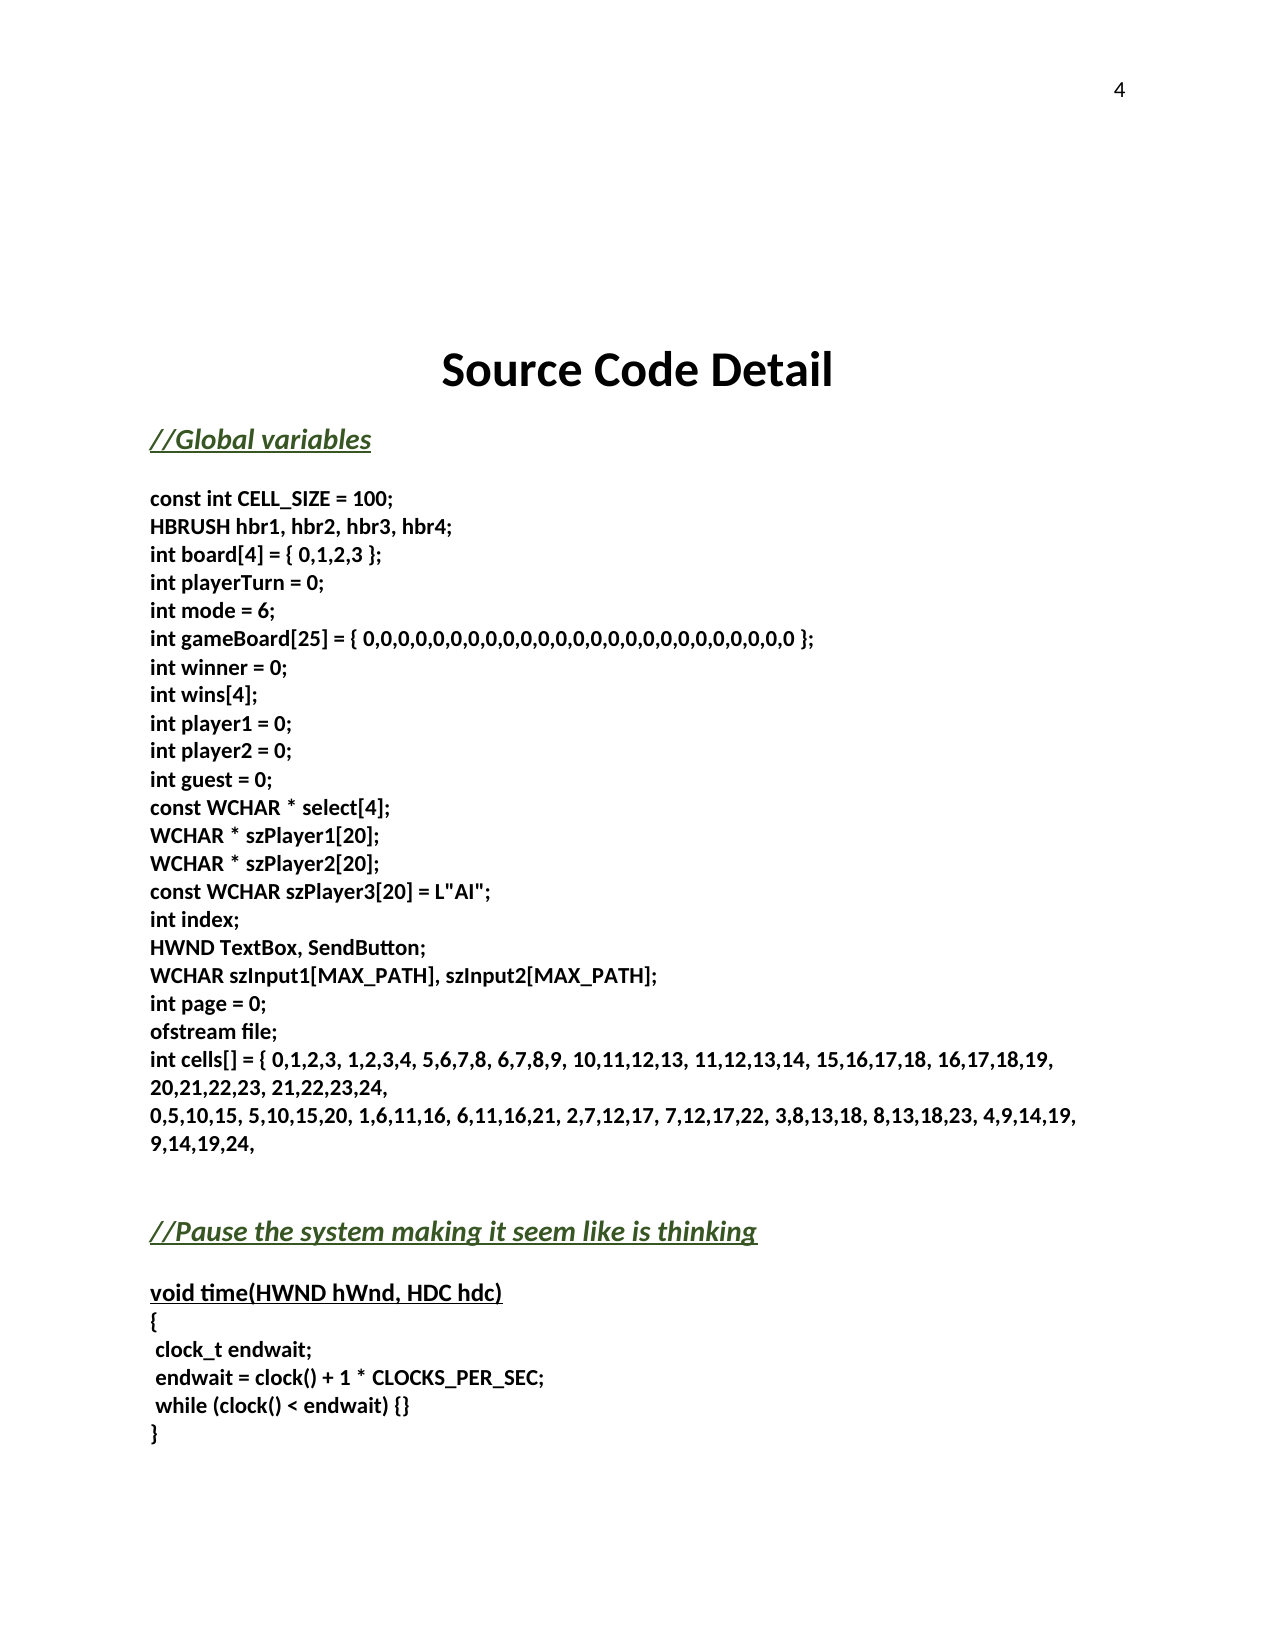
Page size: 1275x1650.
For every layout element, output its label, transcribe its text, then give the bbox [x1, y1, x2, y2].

text { [150, 1307, 1125, 1335]
text int playerTurn = 0; [150, 568, 1125, 597]
text //Global variables [150, 421, 1125, 456]
text WCHAR * szPlayer2[20]; [150, 849, 1125, 877]
text HWND TextBox, SendButton; [150, 933, 1125, 961]
subtitle Source Code Detail [150, 338, 1125, 399]
text int board[4] = { 0,1,2,3 }; [150, 541, 1125, 568]
text const WCHAR * select[4]; [150, 793, 1125, 821]
text const WCHAR szPlayer3[20] = L"AI"; [150, 877, 1125, 905]
text void time(HWND hWnd, HDC hdc) [150, 1277, 1125, 1307]
text clock_t endwait; [150, 1335, 1125, 1363]
text int gameBoard[25] = { 0,0,0,0,0,0,0,0,0,0,0,0,0,0,0,0,0,0,0,0,0,0,0,0,0 }; [150, 624, 1125, 653]
text int player2 = 0; [150, 737, 1125, 765]
text WCHAR szInput1[MAX_PATH], szInput2[MAX_PATH]; [150, 961, 1125, 989]
text int mode = 6; [150, 597, 1125, 624]
text //Pause the system making it seem like is thinking [150, 1213, 1125, 1249]
text } [150, 1419, 1125, 1447]
text HBRUSH hbr1, hbr2, hbr3, hbr4; [150, 512, 1125, 541]
text int guest = 0; [150, 765, 1125, 793]
text endwait = clock() + 1 * CLOCKS_PER_SEC; [150, 1363, 1125, 1391]
text WCHAR * szPlayer1[20]; [150, 821, 1125, 849]
text int player1 = 0; [150, 709, 1125, 737]
text 0,5,10,15, 5,10,15,20, 1,6,11,16, 6,11,16,21, 2,7,12,17, 7,12,17,22, 3,8,13,18, 8,13,18,23, 4,9,14,19, 9,14,19,24, [150, 1101, 1125, 1157]
text int winner = 0; [150, 653, 1125, 681]
text ofstream file; [150, 1017, 1125, 1045]
text int index; [150, 905, 1125, 933]
text while (clock() < endwait) {} [150, 1391, 1125, 1419]
text int page = 0; [150, 989, 1125, 1017]
text int cells[] = { 0,1,2,3, 1,2,3,4, 5,6,7,8, 6,7,8,9, 10,11,12,13, 11,12,13,14, 15,16,17,18, 16,17,18,19, 20,21,22,23, 21,22,23,24, [150, 1045, 1125, 1101]
text int wins[4]; [150, 681, 1125, 709]
text const int CELL_SIZE = 100; [150, 484, 1125, 512]
